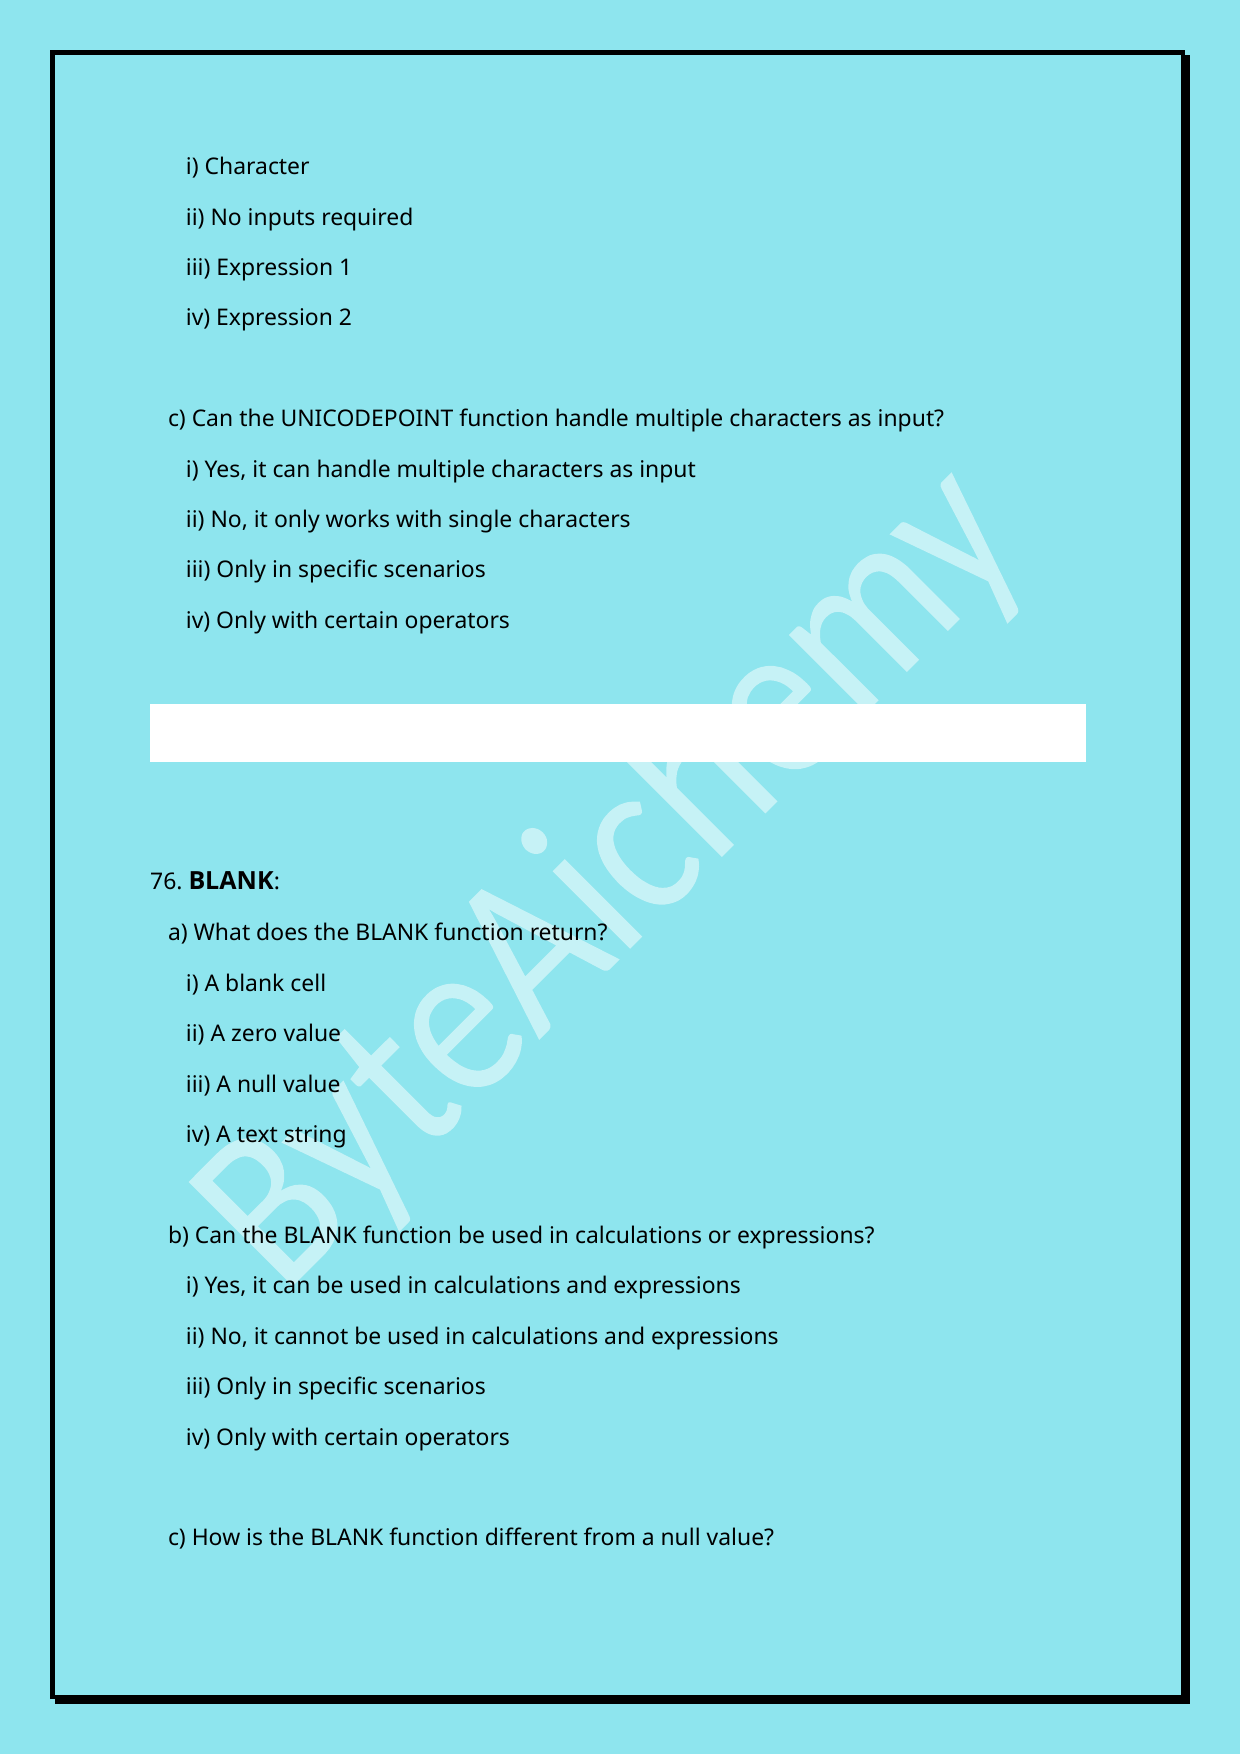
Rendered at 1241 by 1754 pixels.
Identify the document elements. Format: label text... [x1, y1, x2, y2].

text ii) A zero value [150, 1017, 1086, 1048]
text iii) Expression 1 [150, 251, 1086, 282]
text iii) Only in specific scenarios [150, 1370, 1086, 1401]
text iii) Only in specific scenarios [150, 553, 1086, 584]
text i) Yes, it can be used in calculations and expressions [150, 1269, 1086, 1301]
text i) Yes, it can handle multiple characters as input [150, 452, 1086, 484]
text ii) No, it cannot be used in calculations and expressions [150, 1320, 1086, 1351]
text 76. BLANK: [150, 863, 1086, 897]
text iv) Only with certain operators [150, 604, 1086, 635]
text i) Character [150, 150, 1086, 181]
text b) Can the BLANK function be used in calculations or expressions? [150, 1219, 1086, 1250]
text i) A blank cell [150, 967, 1086, 998]
text iii) A null value [150, 1068, 1086, 1099]
text ii) No inputs required [150, 200, 1086, 232]
text iv) Only with certain operators [150, 1421, 1086, 1452]
text c) Can the UNICODEPOINT function handle multiple characters as input? [150, 402, 1086, 433]
text iv) A text string [150, 1118, 1086, 1149]
text ii) No, it only works with single characters [150, 503, 1086, 534]
text iv) Expression 2 [150, 301, 1086, 332]
text c) How is the BLANK function different from a null value? [150, 1521, 1086, 1553]
text a) What does the BLANK function return? [150, 916, 1086, 948]
